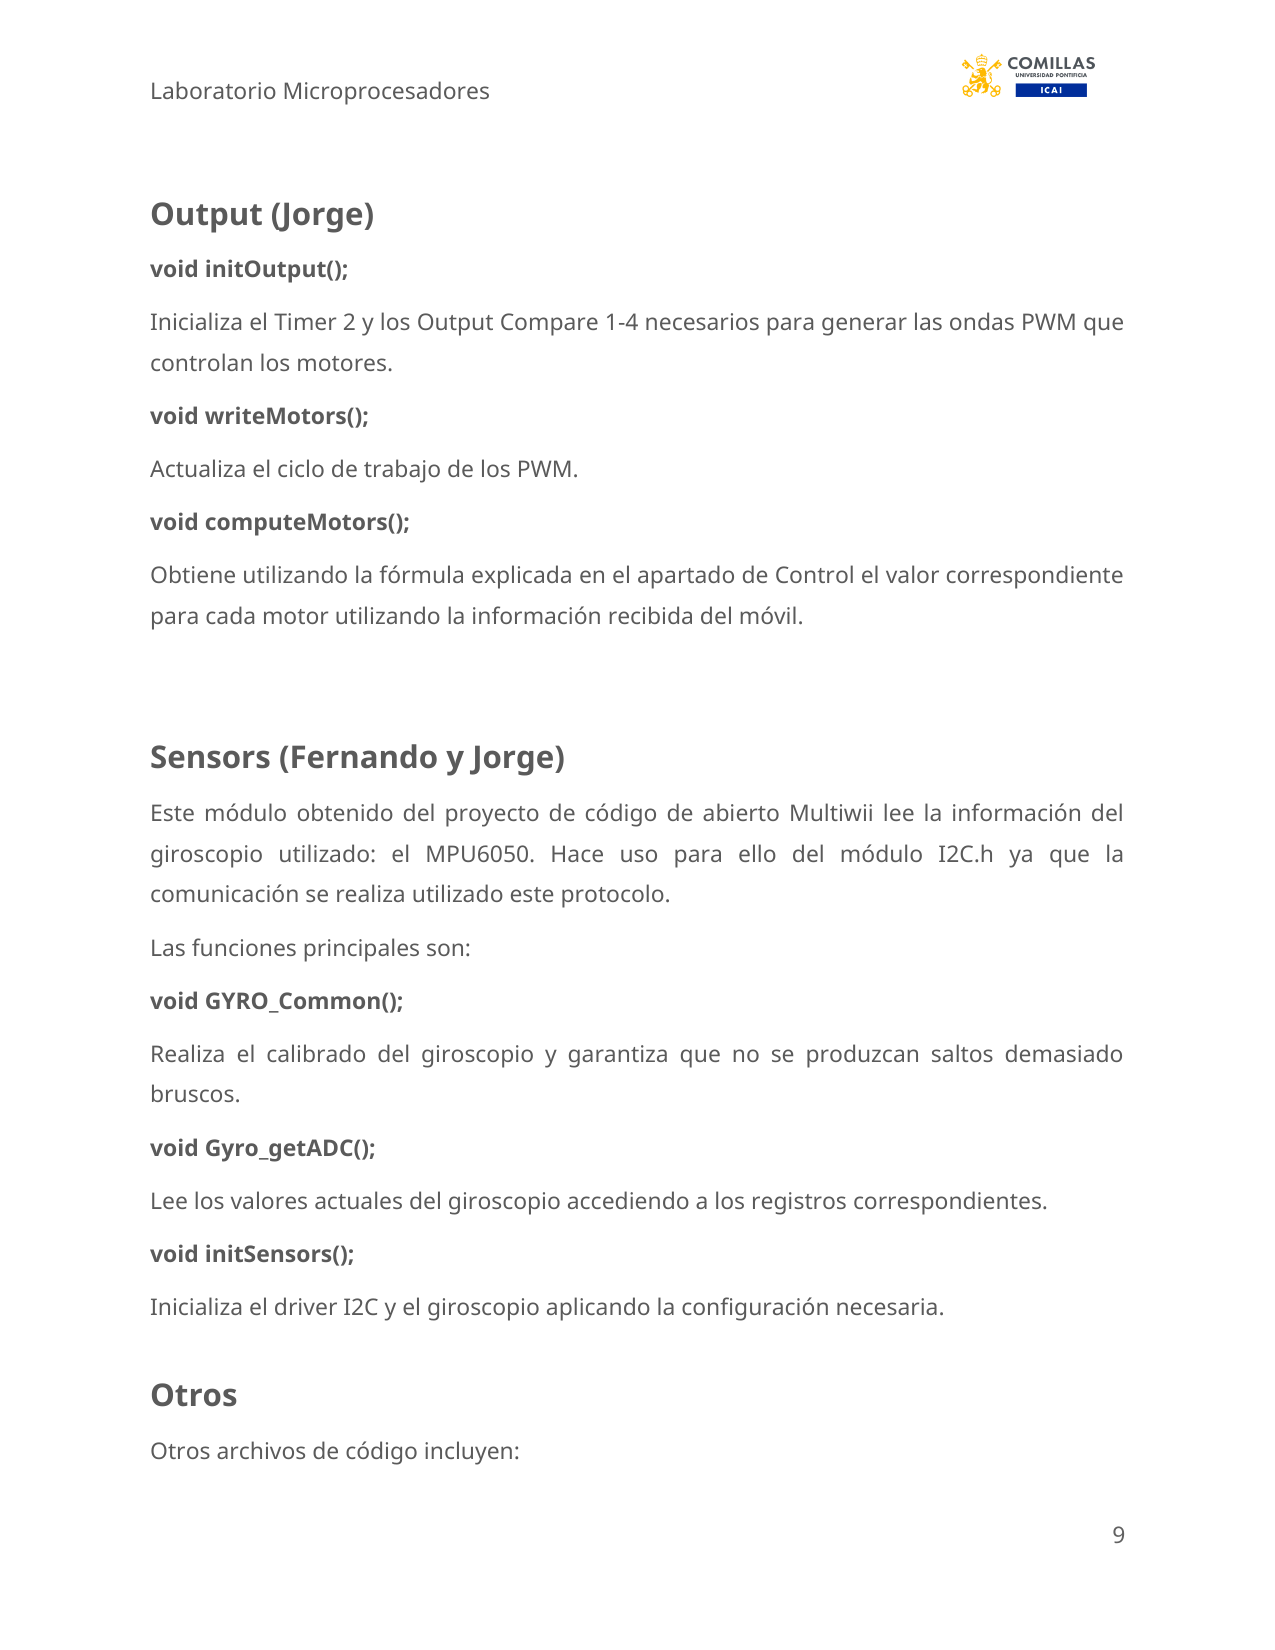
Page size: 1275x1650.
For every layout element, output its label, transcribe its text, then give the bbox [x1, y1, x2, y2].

picture [930, 38, 1125, 112]
text void GYRO_Common(); [150, 984, 1125, 1016]
text Inicializa el Timer 2 y los Output Compare 1-4 necesarios para generar las ondas PWM que controlan los motores. [150, 306, 1125, 378]
text Realiza el calibrado del giroscopio y garantiza que no se produzcan saltos demasiado bruscos. [150, 1038, 1125, 1109]
text Inicializa el driver I2C y el giroscopio aplicando la configuración necesaria. [150, 1291, 1125, 1322]
text Las funciones principales son: [150, 931, 1125, 963]
subtitle Output (Jorge) [150, 192, 1125, 234]
text void writeMotors(); [150, 400, 1125, 431]
text void initOutput(); [150, 253, 1125, 284]
text void Gyro_getADC(); [150, 1131, 1125, 1163]
text Este módulo obtenido del proyecto de código de abierto Multiwii lee la información del giroscopio utilizado: el MPU6050. Hace uso para ello del módulo I2C.h ya que la comunicación se realiza utilizado este protocolo. [150, 797, 1125, 909]
text Actualiza el ciclo de trabajo de los PWM. [150, 453, 1125, 484]
text Obtiene utilizando la fórmula explicada en el apartado de Control el valor correspondiente para cada motor utilizando la información recibida del móvil. [150, 559, 1125, 631]
text void initSensors(); [150, 1238, 1125, 1269]
text Lee los valores actuales del giroscopio accediendo a los registros correspondientes. [150, 1184, 1125, 1216]
text void computeMotors(); [150, 506, 1125, 538]
subtitle Sensors (Fernando y Jorge) [150, 736, 1125, 778]
subtitle Otros [150, 1373, 1125, 1416]
text Otros archivos de código incluyen: [150, 1435, 1125, 1466]
